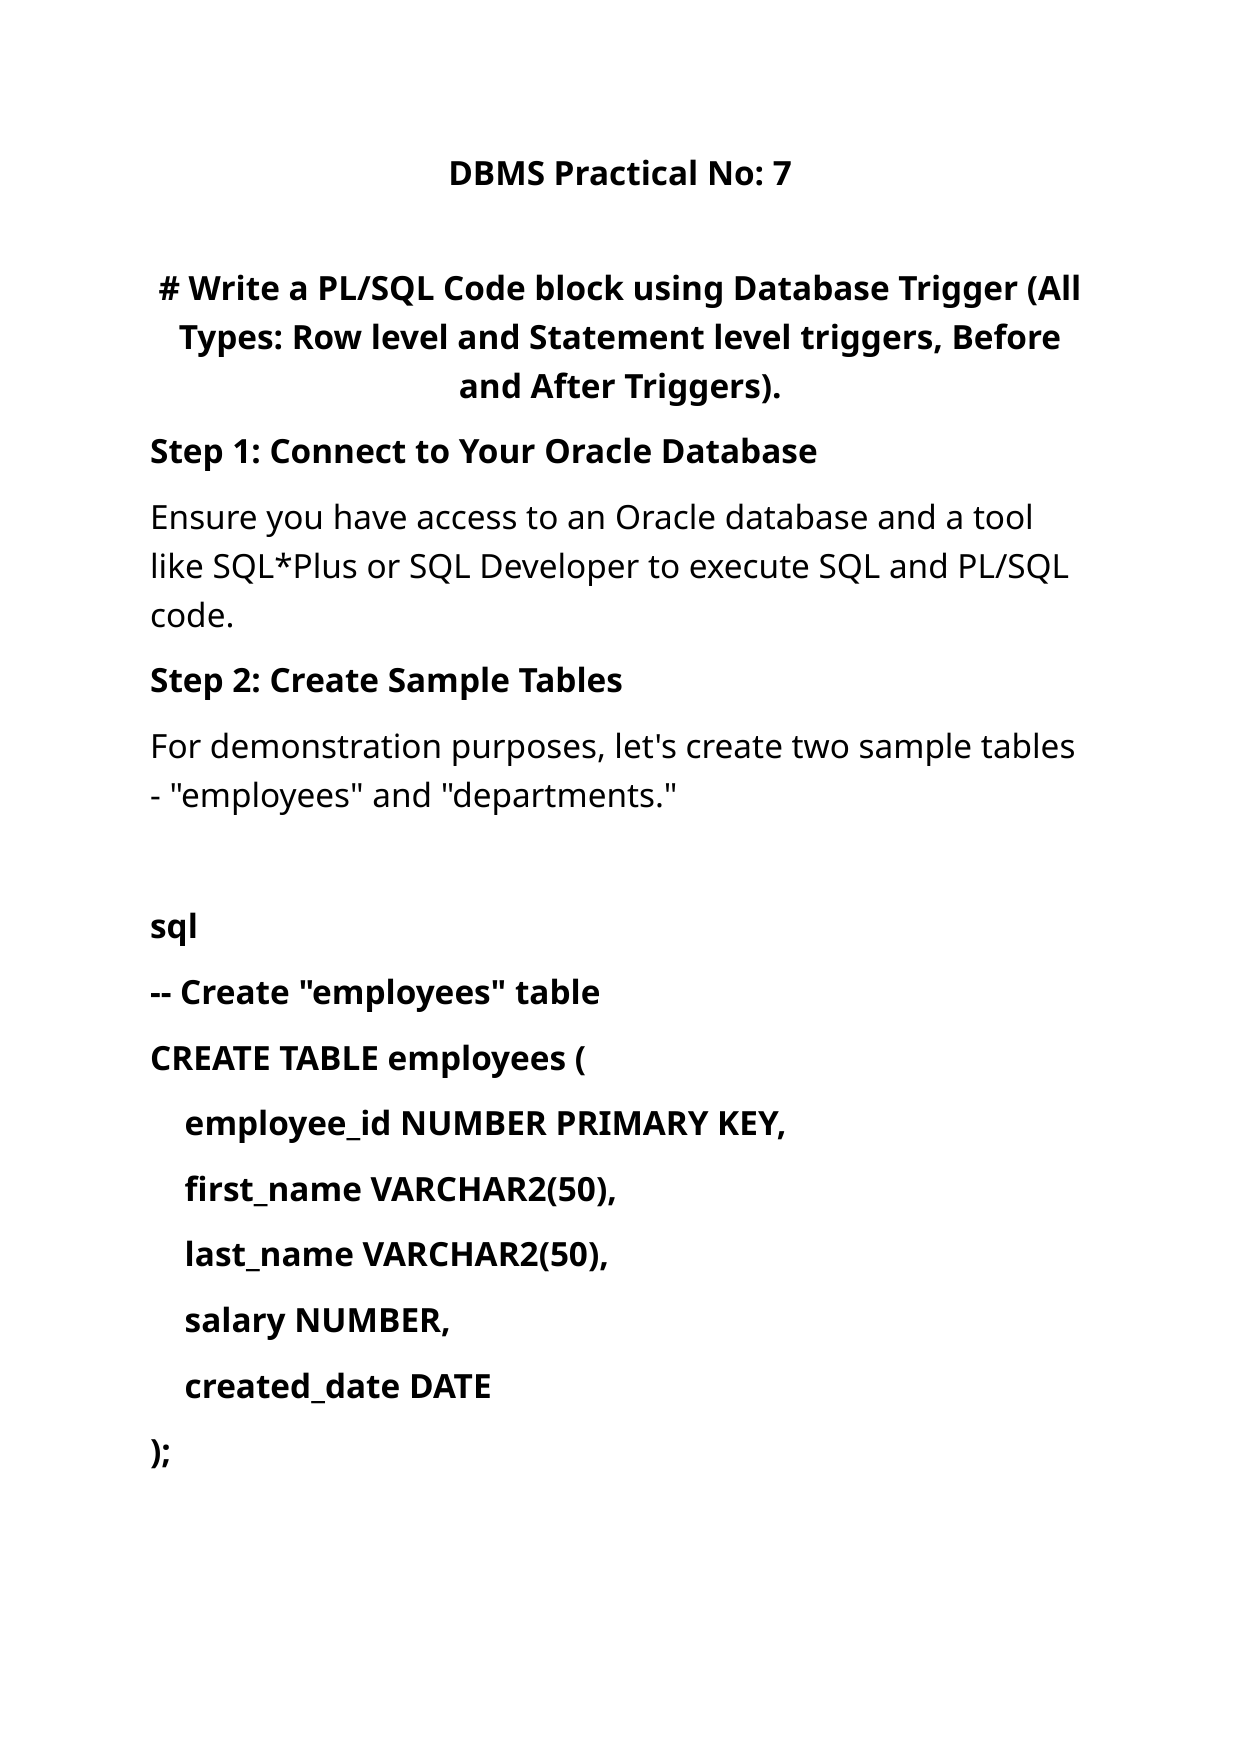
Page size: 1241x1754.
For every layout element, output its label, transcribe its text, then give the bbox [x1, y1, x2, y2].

text ); [150, 1428, 1090, 1473]
text -- Create "employees" table [150, 969, 1090, 1014]
text Step 1: Connect to Your Oracle Database [150, 428, 1090, 473]
text Ensure you have access to an Oracle database and a tool like SQL*Plus or SQL Developer to execute SQL and PL/SQL code. [150, 494, 1090, 637]
text sql [150, 903, 1090, 948]
text first_name VARCHAR2(50), [150, 1166, 1090, 1211]
text salary NUMBER, [150, 1297, 1090, 1342]
text last_name VARCHAR2(50), [150, 1231, 1090, 1277]
text Step 2: Create Sample Tables [150, 657, 1090, 703]
text DBMS Practical No: 7 [150, 150, 1090, 195]
text created_date DATE [150, 1362, 1090, 1408]
text For demonstration purposes, let's create two sample tables - "employees" and "departments." [150, 723, 1090, 817]
text CREATE TABLE employees ( [150, 1034, 1090, 1080]
text # Write a PL/SQL Code block using Database Trigger (All Types: Row level and Statement level triggers, Before and After Triggers). [150, 216, 1090, 408]
text employee_id NUMBER PRIMARY KEY, [150, 1100, 1090, 1145]
